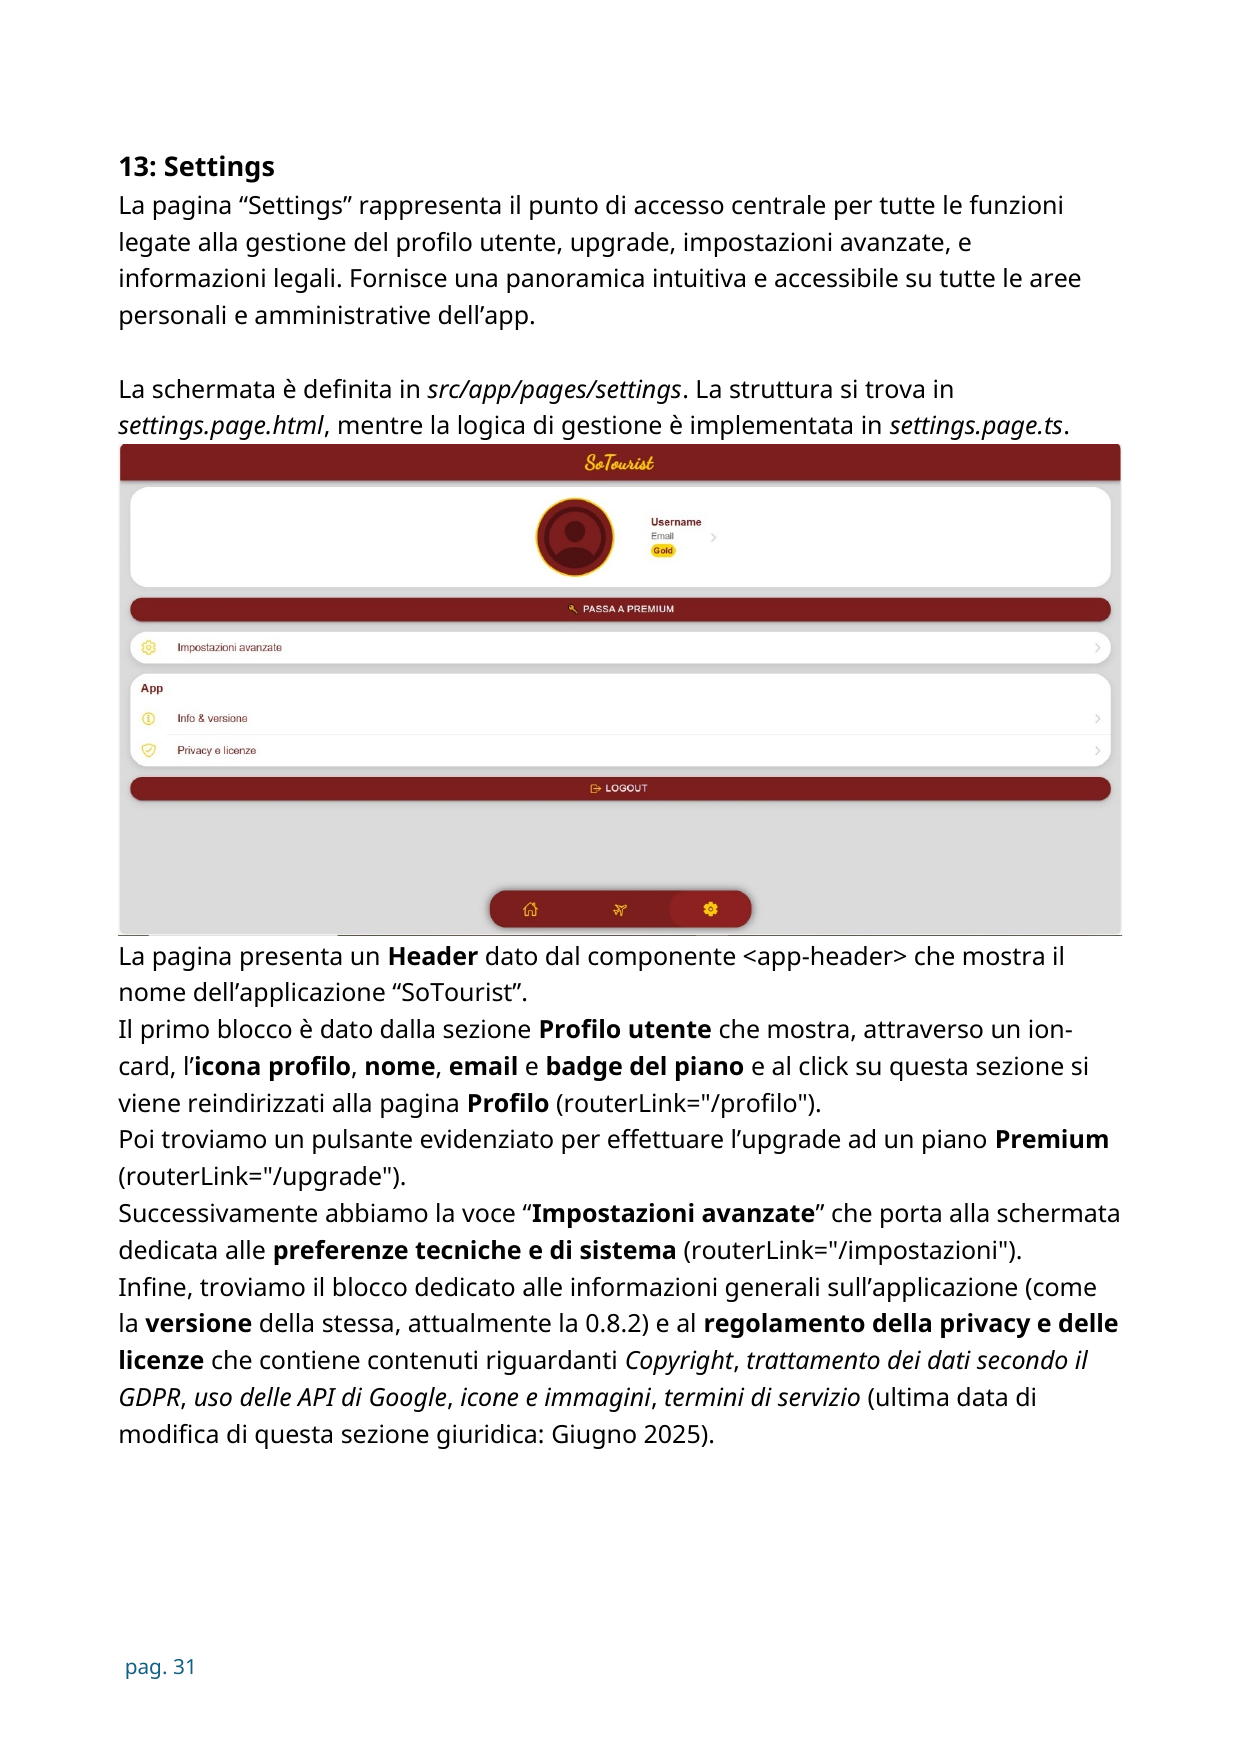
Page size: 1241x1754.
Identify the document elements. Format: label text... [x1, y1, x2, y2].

text La schermata è definita in src/app/pages/settings. La struttura si trova in settings.page.html, mentre la logica di gestione è implementata in settings.page.ts. [118, 371, 1122, 442]
text Successivamente abbiamo la voce “Impostazioni avanzate” che porta alla schermata dedicata alle preferenze tecniche e di sistema (routerLink="/impostazioni"). [118, 1196, 1122, 1266]
text La pagina “Settings” rappresenta il punto di accesso centrale per tutte le funzioni legate alla gestione del profilo utente, upgrade, impostazioni avanzate, e informazioni legali. Fornisce una panoramica intuitiva e accessibile su tutte le aree personali e amministrative dell’app. [118, 187, 1122, 332]
text Infine, troviamo il blocco dedicato alle informazioni generali sull’applicazione (come la versione della stessa, attualmente la 0.8.2) e al regolamento della privacy e delle licenze che contiene contenuti riguardanti Copyright, trattamento dei dati secondo il GDPR, uso delle API di Google, icone e immagini, termini di servizio (ultima data di modifica di questa sezione giuridica: Giugno 2025). [118, 1269, 1122, 1450]
text La pagina presenta un Header dato dal componente <app-header> che mostra il nome dell’applicazione “SoTourist”. [118, 938, 1122, 1009]
text Il primo blocco è dato dalla sezione Profilo utente che mostra, attraverso un ion-card, l’icona profilo, nome, email e badge del piano e al click su questa sezione si viene reindirizzati alla pagina Profilo (routerLink="/profilo"). [118, 1012, 1122, 1119]
text Poi troviamo un pulsante evidenziato per effettuare l’upgrade ad un piano Premium (routerLink="/upgrade"). [118, 1122, 1122, 1193]
text 13: Settings [118, 148, 1122, 184]
picture [118, 444, 1123, 936]
